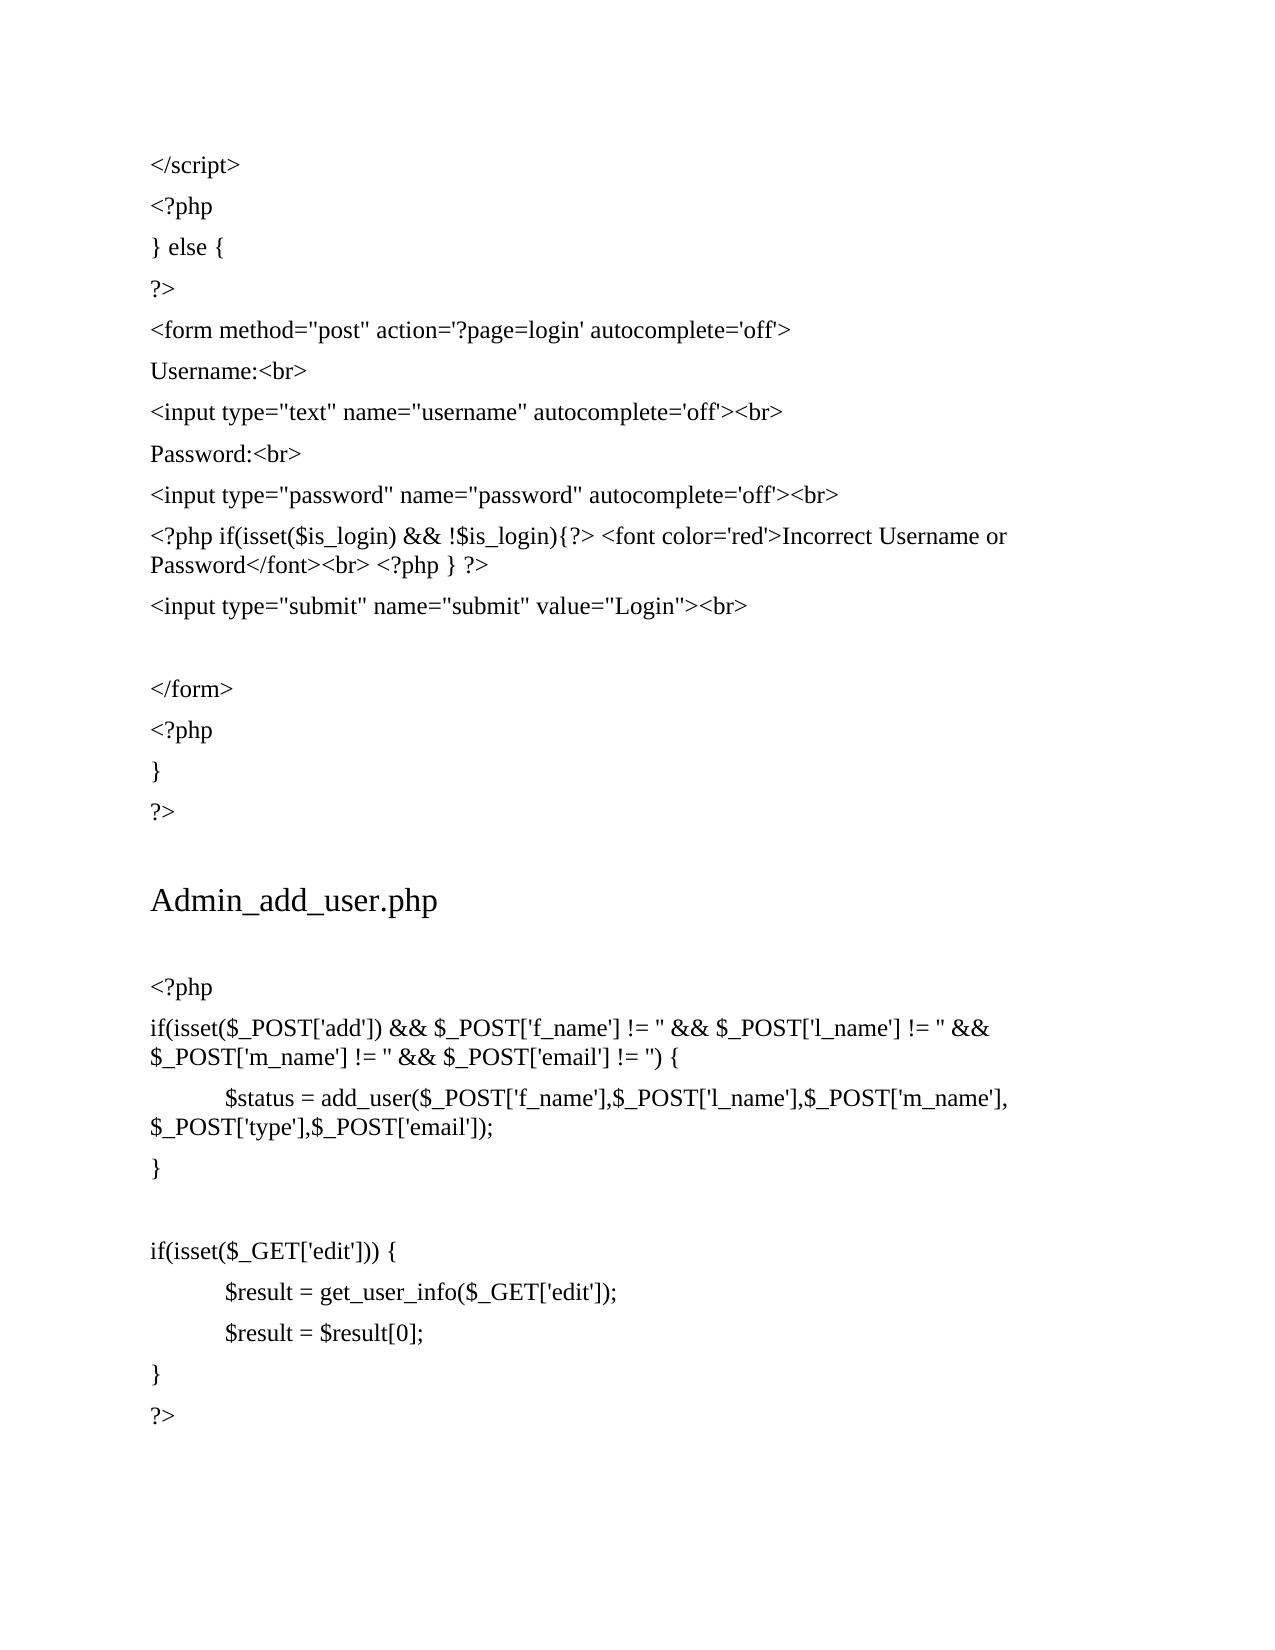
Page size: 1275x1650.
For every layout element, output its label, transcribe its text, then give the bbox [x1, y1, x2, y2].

text <?php [150, 972, 1125, 1001]
text <?php [150, 191, 1125, 220]
text $status = add_user($_POST['f_name'],$_POST['l_name'],$_POST['m_name'],$_POST['type'],$_POST['email']); [150, 1083, 1125, 1141]
text </script> [150, 150, 1125, 179]
text Username:<br> [150, 356, 1125, 385]
text <input type="password" name="password" autocomplete='off'><br> [150, 480, 1125, 509]
text } else { [150, 232, 1125, 261]
text ?> [150, 797, 1125, 826]
text Password:<br> [150, 439, 1125, 467]
text if(isset($_POST['add']) && $_POST['f_name'] != '' && $_POST['l_name'] != '' && $_POST['m_name'] != '' && $_POST['email'] != '') { [150, 1013, 1125, 1071]
text </form> [150, 674, 1125, 702]
text $result = $result[0]; [150, 1318, 1125, 1347]
text } [150, 1153, 1125, 1182]
text Admin_add_user.php [150, 880, 1125, 918]
text ?> [150, 274, 1125, 302]
text ?> [150, 1401, 1125, 1429]
text <form method="post" action='?page=login' autocomplete='off'> [150, 315, 1125, 344]
text <input type="text" name="username" autocomplete='off'><br> [150, 397, 1125, 426]
text <?php if(isset($is_login) && !$is_login){?> <font color='red'>Incorrect Username or Password</font><br> <?php } ?> [150, 521, 1125, 579]
text } [150, 1359, 1125, 1388]
text } [150, 756, 1125, 785]
text $result = get_user_info($_GET['edit']); [150, 1277, 1125, 1306]
text <input type="submit" name="submit" value="Login"><br> [150, 591, 1125, 620]
text if(isset($_GET['edit'])) { [150, 1236, 1125, 1264]
text <?php [150, 715, 1125, 744]
